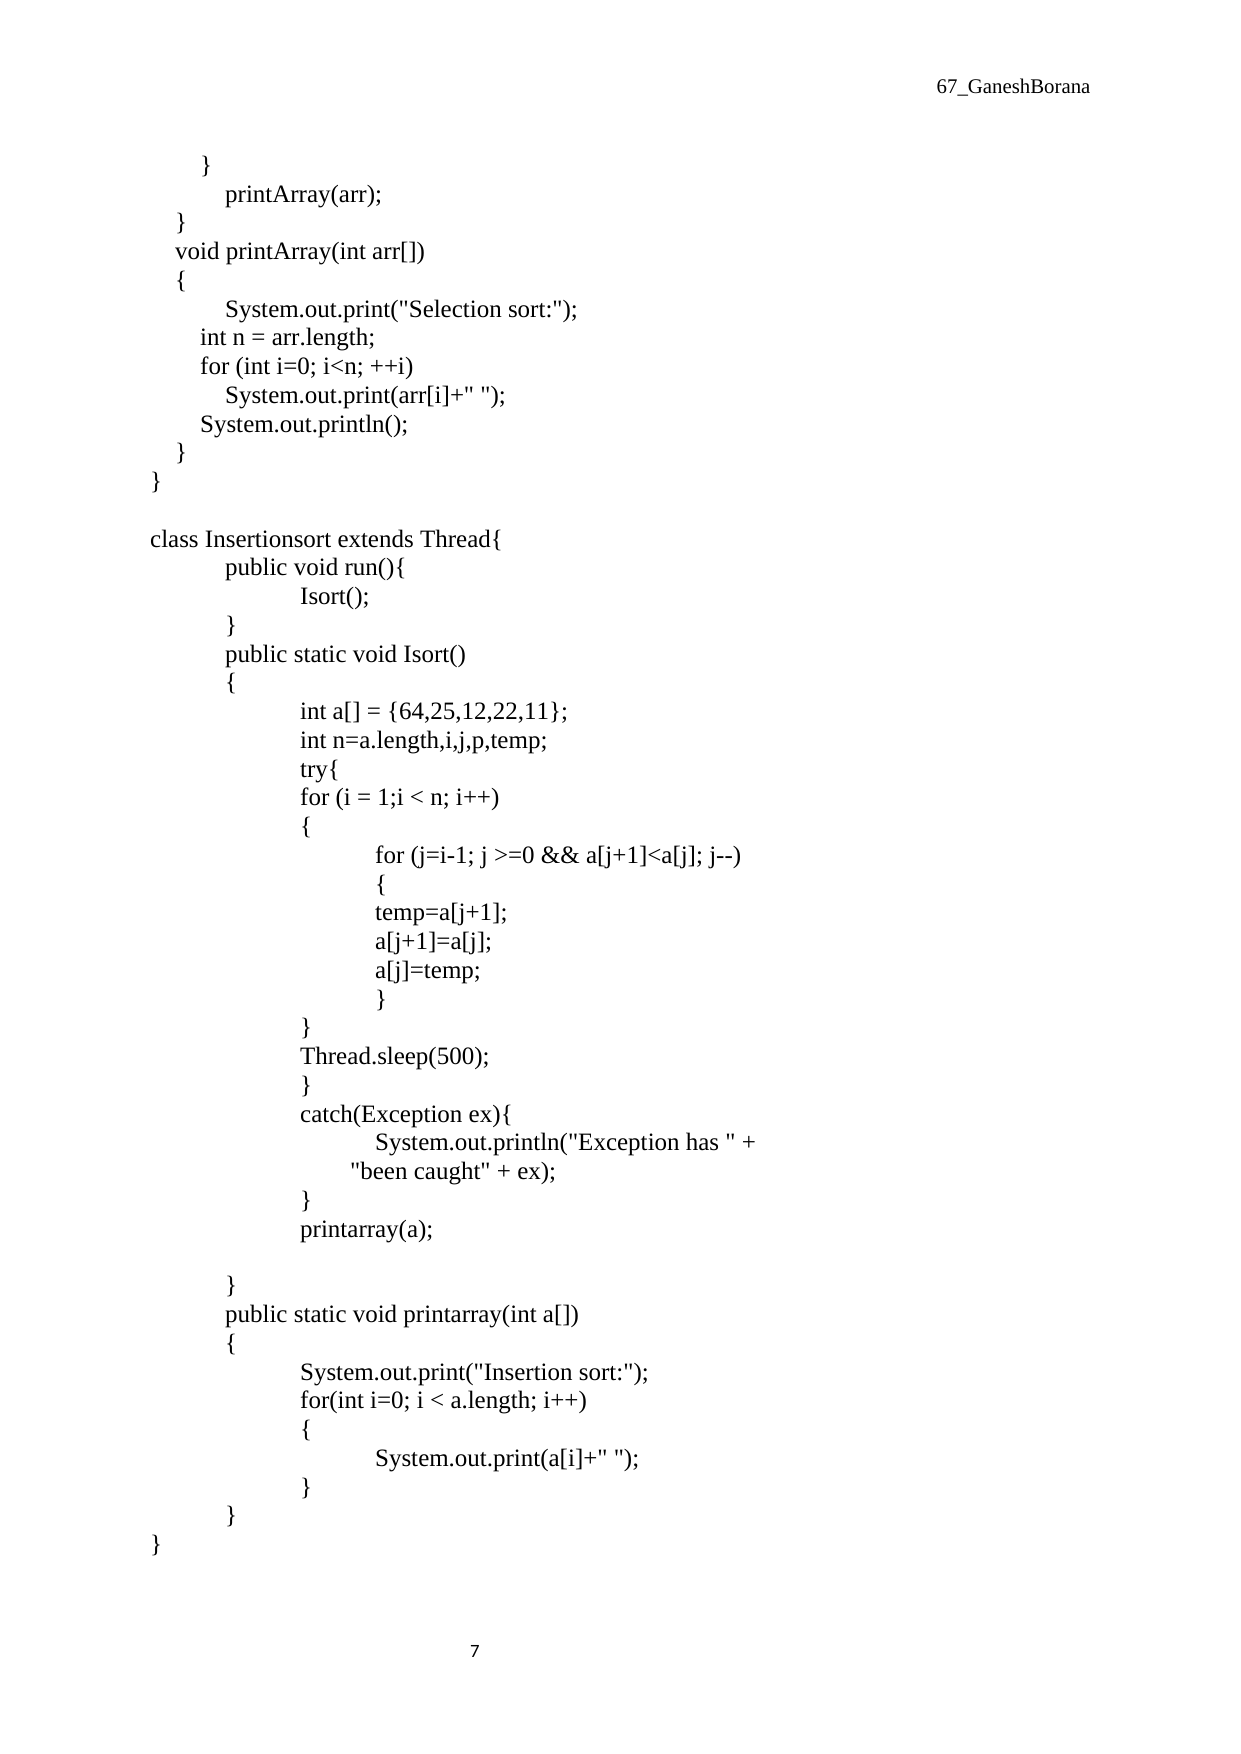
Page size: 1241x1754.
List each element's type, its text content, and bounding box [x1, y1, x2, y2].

text } [150, 1012, 1090, 1041]
text } [150, 437, 1090, 466]
text { [150, 869, 1090, 897]
text } [150, 207, 1090, 236]
text System.out.print(a[i]+" "); [150, 1443, 1090, 1472]
text int a[] = {64,25,12,22,11}; [150, 696, 1090, 725]
text System.out.print("Selection sort:"); [150, 294, 1090, 322]
text } [150, 1501, 1090, 1529]
text int n=a.length,i,j,p,temp; [150, 725, 1090, 754]
text a[j]=temp; [150, 955, 1090, 984]
text { [150, 811, 1090, 840]
text for (i = 1;i < n; i++) [150, 782, 1090, 811]
text System.out.print("Insertion sort:"); [150, 1357, 1090, 1386]
text for (j=i-1; j >=0 && a[j+1]<a[j]; j--) [150, 840, 1090, 869]
text Thread.sleep(500); [150, 1041, 1090, 1070]
text { [150, 1414, 1090, 1443]
text } [150, 1185, 1090, 1214]
text System.out.println(); [150, 409, 1090, 437]
text Isort(); [150, 581, 1090, 610]
text printArray(arr); [150, 179, 1090, 207]
text public static void Isort() [150, 639, 1090, 667]
text { [150, 265, 1090, 294]
text a[j+1]=a[j]; [150, 926, 1090, 955]
text for (int i=0; i<n; ++i) [150, 351, 1090, 380]
text } [150, 1070, 1090, 1099]
text class Insertionsort extends Thread{ [150, 524, 1090, 552]
text catch(Exception ex){ [150, 1099, 1090, 1127]
text } [150, 150, 1090, 179]
text public static void printarray(int a[]) [150, 1299, 1090, 1328]
text System.out.println("Exception has " + [150, 1127, 1090, 1156]
text "been caught" + ex); [150, 1156, 1090, 1185]
text printarray(a); [150, 1214, 1090, 1242]
text { [150, 667, 1090, 696]
text int n = arr.length; [150, 322, 1090, 351]
text } [150, 1271, 1090, 1299]
text for(int i=0; i < a.length; i++) [150, 1386, 1090, 1414]
text public void run(){ [150, 552, 1090, 581]
text void printArray(int arr[]) [150, 236, 1090, 265]
text temp=a[j+1]; [150, 897, 1090, 926]
text { [150, 1328, 1090, 1357]
text System.out.print(arr[i]+" "); [150, 380, 1090, 409]
text } [150, 1529, 1090, 1558]
text } [150, 984, 1090, 1012]
text } [150, 610, 1090, 639]
text try{ [150, 754, 1090, 782]
text } [150, 466, 1090, 495]
text } [150, 1472, 1090, 1501]
